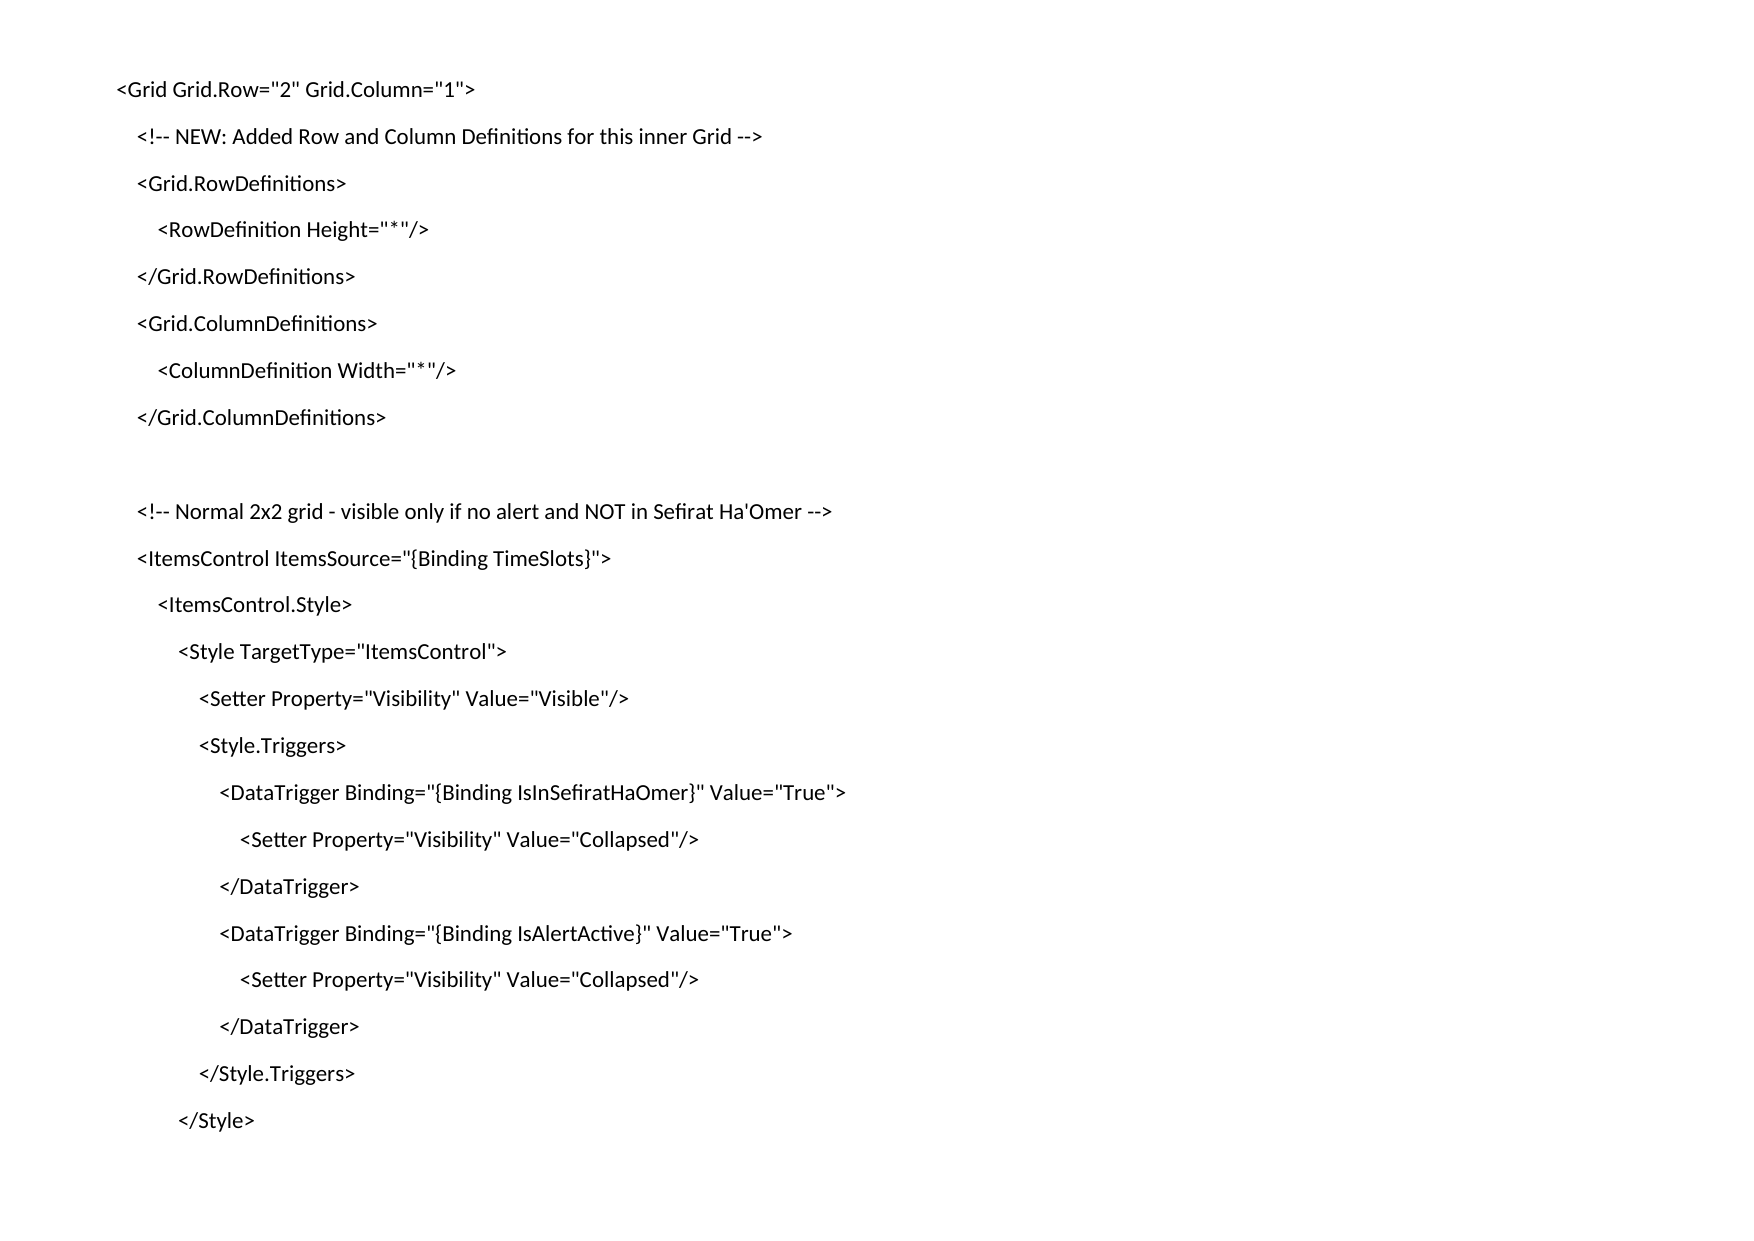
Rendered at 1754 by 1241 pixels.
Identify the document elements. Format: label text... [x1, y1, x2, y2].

text </Grid.ColumnDefinitions> [75, 403, 1679, 431]
text <Grid.ColumnDefinitions> [75, 309, 1679, 337]
text <Style.Triggers> [75, 731, 1679, 759]
text <ColumnDefinition Width="*"/> [75, 356, 1679, 384]
text <Setter Property="Visibility" Value="Collapsed"/> [75, 825, 1679, 853]
text <DataTrigger Binding="{Binding IsAlertActive}" Value="True"> [75, 919, 1679, 947]
text <Style TargetType="ItemsControl"> [75, 637, 1679, 666]
text </DataTrigger> [75, 1012, 1679, 1041]
text <RowDefinition Height="*"/> [75, 216, 1679, 244]
text <Setter Property="Visibility" Value="Visible"/> [75, 684, 1679, 712]
text </Style> [75, 1106, 1679, 1134]
text </Grid.RowDefinitions> [75, 262, 1679, 291]
text </Style.Triggers> [75, 1059, 1679, 1087]
text <DataTrigger Binding="{Binding IsInSefiratHaOmer}" Value="True"> [75, 778, 1679, 806]
text <ItemsControl ItemsSource="{Binding TimeSlots}"> [75, 544, 1679, 572]
text <Setter Property="Visibility" Value="Collapsed"/> [75, 966, 1679, 994]
text <ItemsControl.Style> [75, 591, 1679, 619]
text <!-- Normal 2x2 grid - visible only if no alert and NOT in Sefirat Ha'Omer --> [75, 497, 1679, 525]
text </DataTrigger> [75, 872, 1679, 900]
text <Grid Grid.Row="2" Grid.Column="1"> [75, 75, 1679, 103]
text <!-- NEW: Added Row and Column Definitions for this inner Grid --> [75, 122, 1679, 150]
text <Grid.RowDefinitions> [75, 169, 1679, 197]
